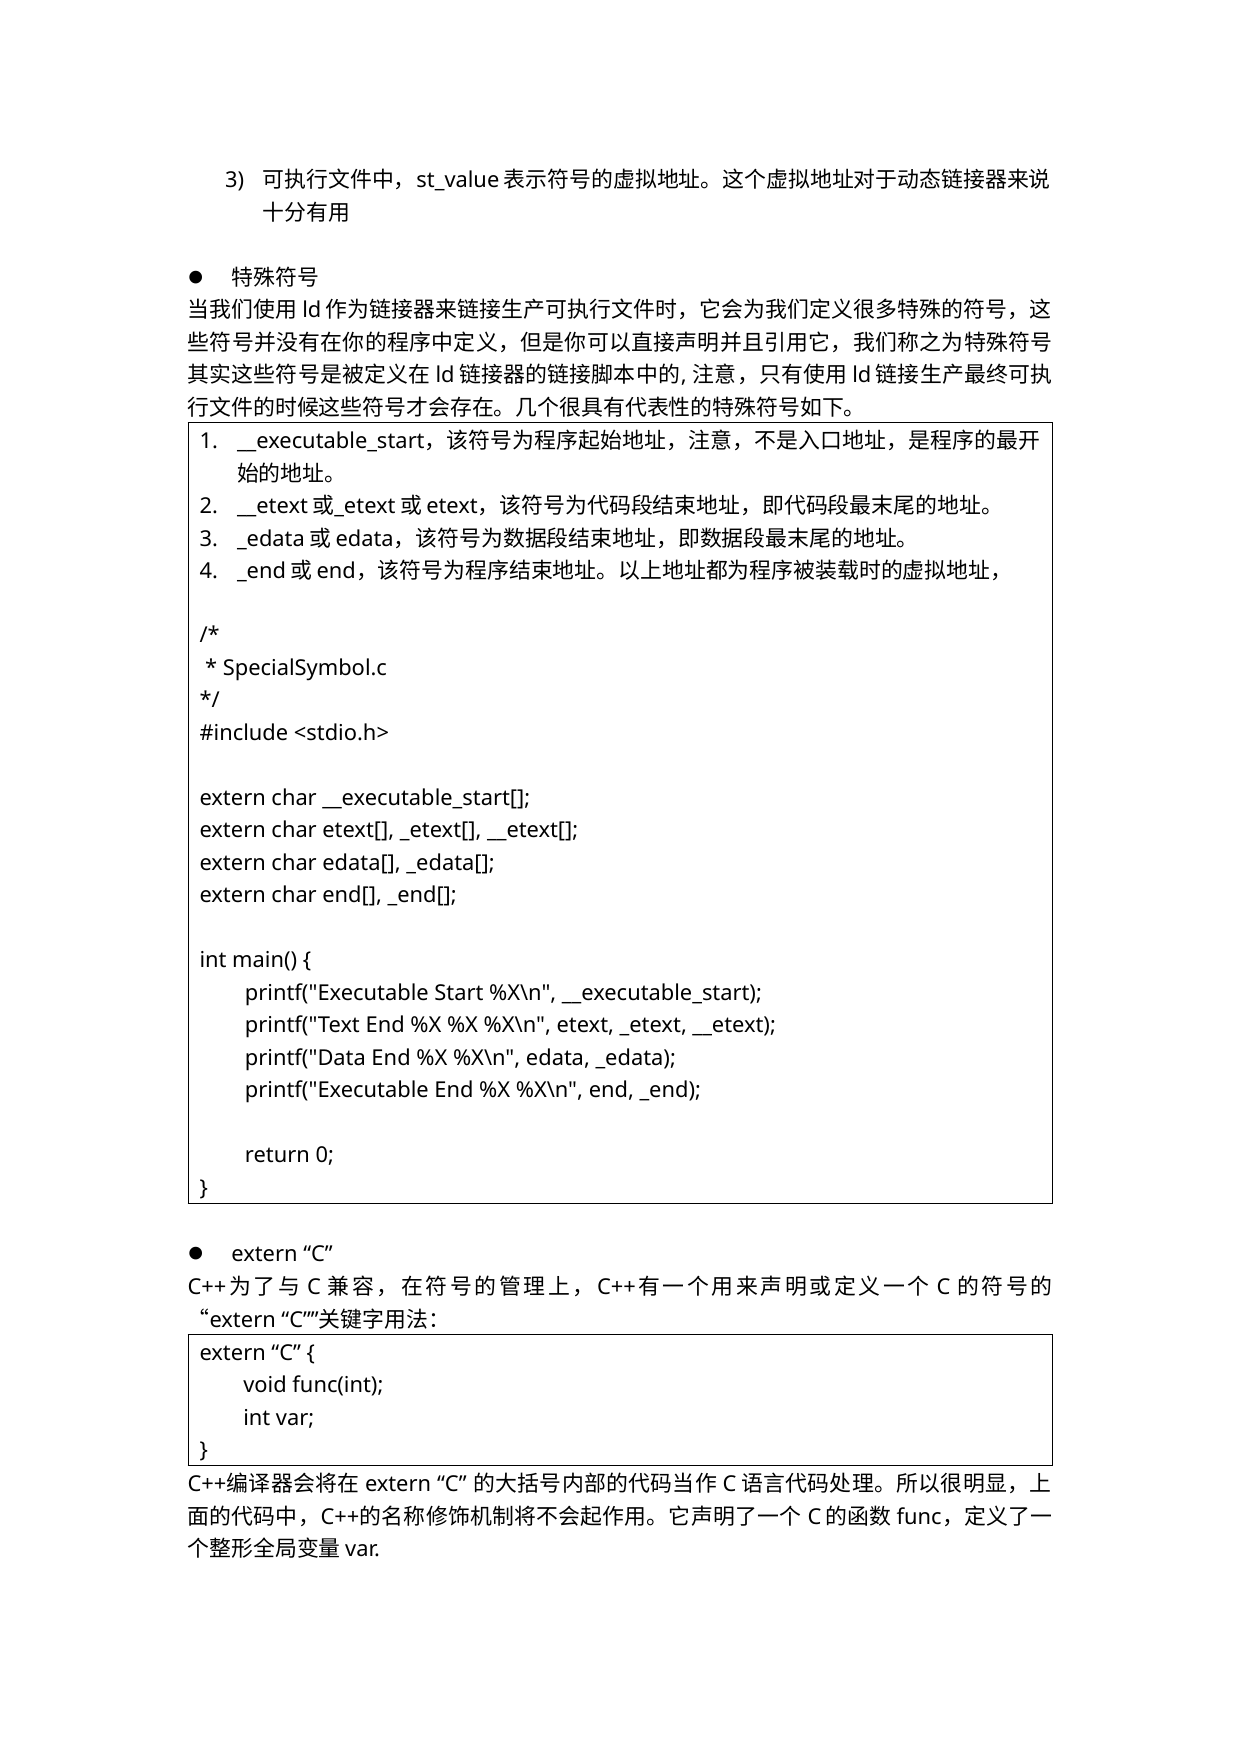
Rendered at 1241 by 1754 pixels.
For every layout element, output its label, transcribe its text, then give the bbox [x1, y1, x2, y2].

list 特殊符号 [187, 259, 1053, 292]
table_header extern “C” { void func(int); int var; } [189, 1335, 1052, 1465]
list extern “C” [187, 1237, 1053, 1269]
table_header __executable_start，该符号为程序起始地址，注意，不是入口地址，是程序的最开始的地址。 __etext或_etext或etext，该符号为代码段结束地址，即代码段最末尾的地址。 _edata或edata，该符号为数据段结束地址，即数据段最末尾的地址。 _end或end，该符号为程序结束地址。以上地址都为程序被装载时的虚拟地址， /* * SpecialSymbol.c */ #include <stdio.h> extern char __executable_start[]; extern char etext[], _etext[], __etext[]; extern char edata[], _edata[]; extern char end[], _end[]; int main() { printf("Executable Start %X\n", __executable_start); printf("Text End %X %X %X\n", etext, _etext, __etext); printf("Data End %X %X\n", edata, _edata); printf("Executable End %X %X\n", end, _end); return 0; } [189, 423, 1052, 1203]
text 当我们使用ld作为链接器来链接生产可执行文件时，它会为我们定义很多特殊的符号，这些符号并没有在你的程序中定义，但是你可以直接声明并且引用它，我们称之为特殊符号。其实这些符号是被定义在ld链接器的链接脚本中的, 注意，只有使用ld链接生产最终可执行文件的时候这些符号才会存在。几个很具有代表性的特殊符号如下。 [187, 292, 1053, 422]
list 可执行文件中，st_value表示符号的虚拟地址。这个虚拟地址对于动态链接器来说十分有用 [225, 162, 1053, 227]
text C++编译器会将在extern “C” 的大括号内部的代码当作C语言代码处理。所以很明显，上面的代码中，C++的名称修饰机制将不会起作用。它声明了一个C的函数func，定义了一个整形全局变量var. [187, 1466, 1053, 1564]
text C++为了与C兼容，在符号的管理上，C++有一个用来声明或定义一个C的符号的“extern “C””关键字用法： [187, 1269, 1053, 1334]
